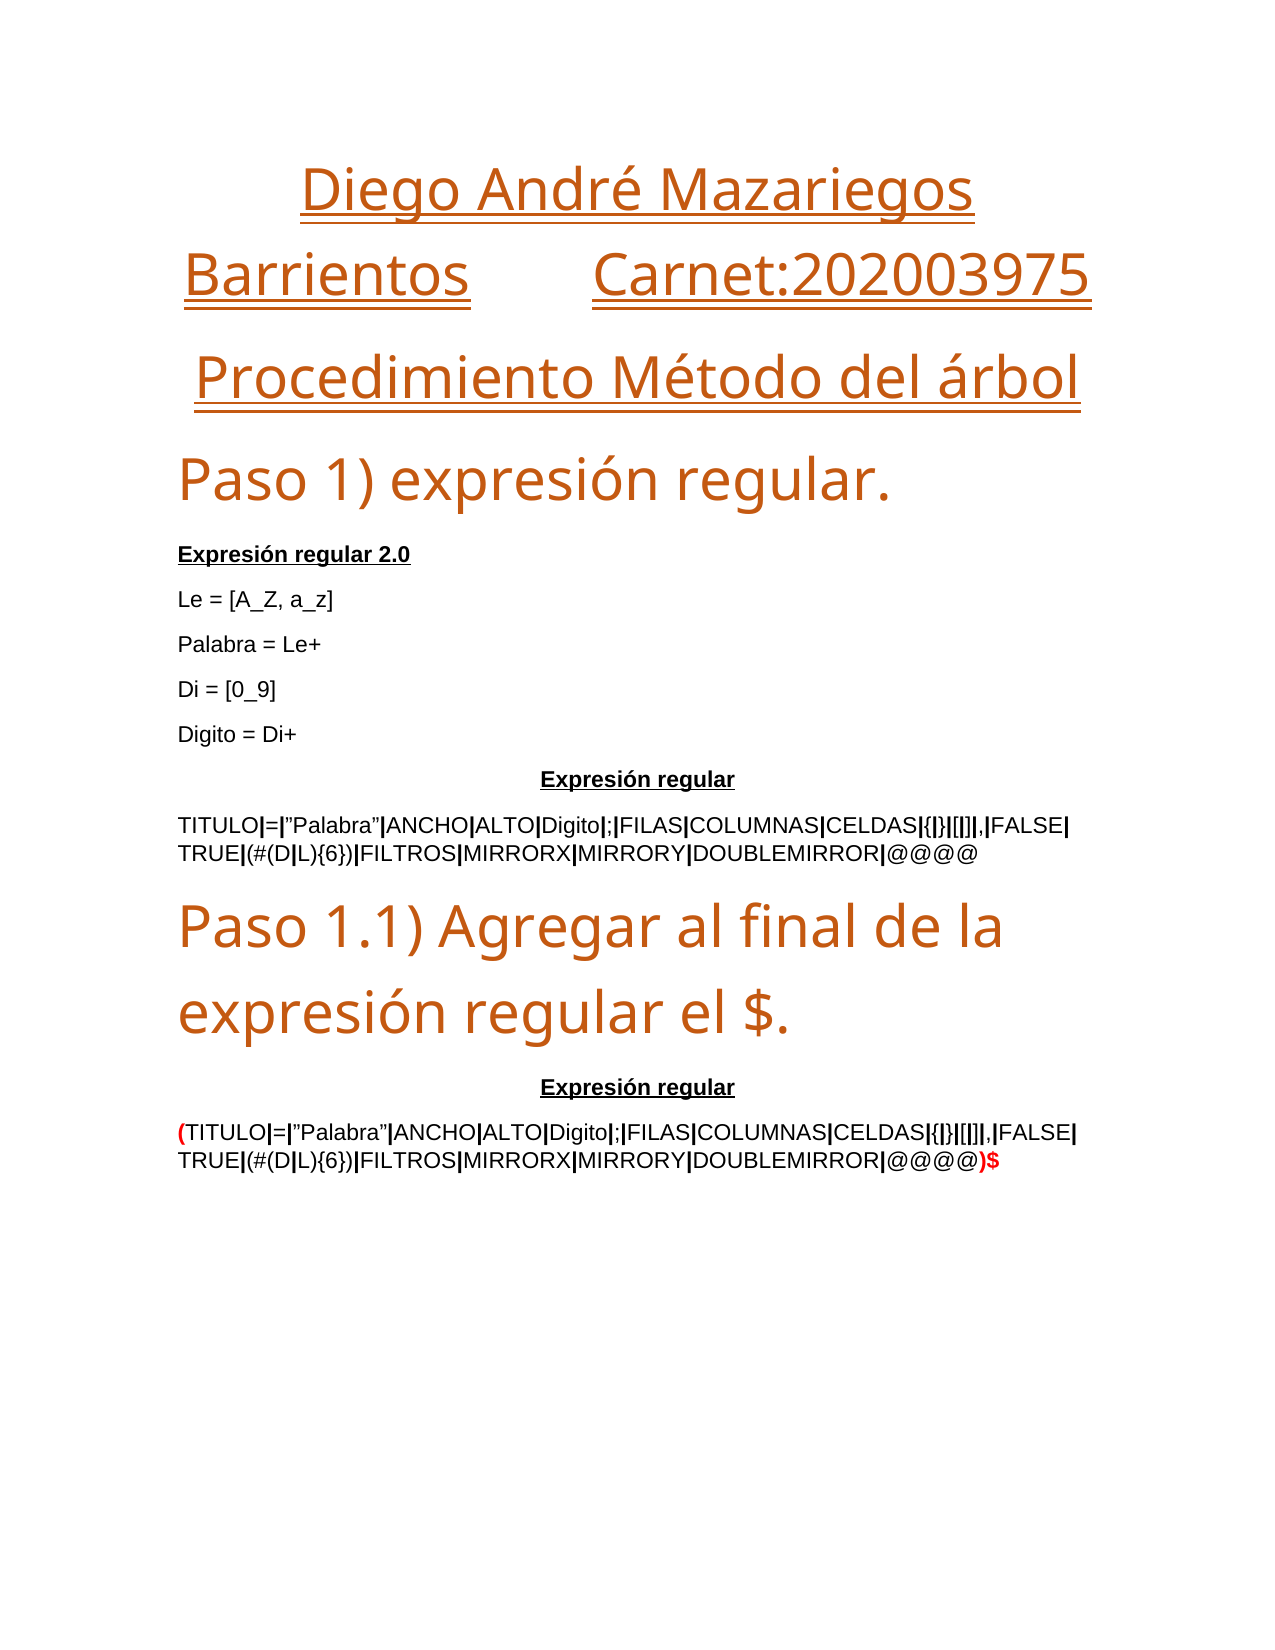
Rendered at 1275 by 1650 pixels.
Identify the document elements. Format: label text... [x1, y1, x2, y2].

text Palabra = Le+ [177, 631, 1098, 657]
text Paso 1.1) Agregar al final de la expresión regular el $. [177, 885, 1098, 1050]
text Diego André Mazariegos Barrientos Carnet:202003975 [177, 148, 1098, 313]
text TITULO|=|”Palabra”|ANCHO|ALTO|Digito|;|FILAS|COLUMNAS|CELDAS|{|}|[|]|,|FALSE|TRUE|(#(D|L){6})|FILTROS|MIRRORX|MIRRORY|DOUBLEMIRROR|@@@@ [177, 812, 1098, 866]
text Paso 1) expresión regular. [177, 438, 1098, 518]
text (TITULO|=|”Palabra”|ANCHO|ALTO|Digito|;|FILAS|COLUMNAS|CELDAS|{|}|[|]|,|FALSE|TRUE|(#(D|L){6})|FILTROS|MIRRORX|MIRRORY|DOUBLEMIRROR|@@@@)$ [177, 1118, 1098, 1173]
text Digito = Di+ [177, 721, 1098, 748]
text Procedimiento Método del árbol [177, 336, 1098, 415]
text Di = [0_9] [177, 676, 1098, 703]
text Expresión regular 2.0 [177, 541, 1098, 567]
text Expresión regular [177, 766, 1098, 793]
text Expresión regular [177, 1073, 1098, 1100]
text Le = [A_Z, a_z] [177, 586, 1098, 612]
